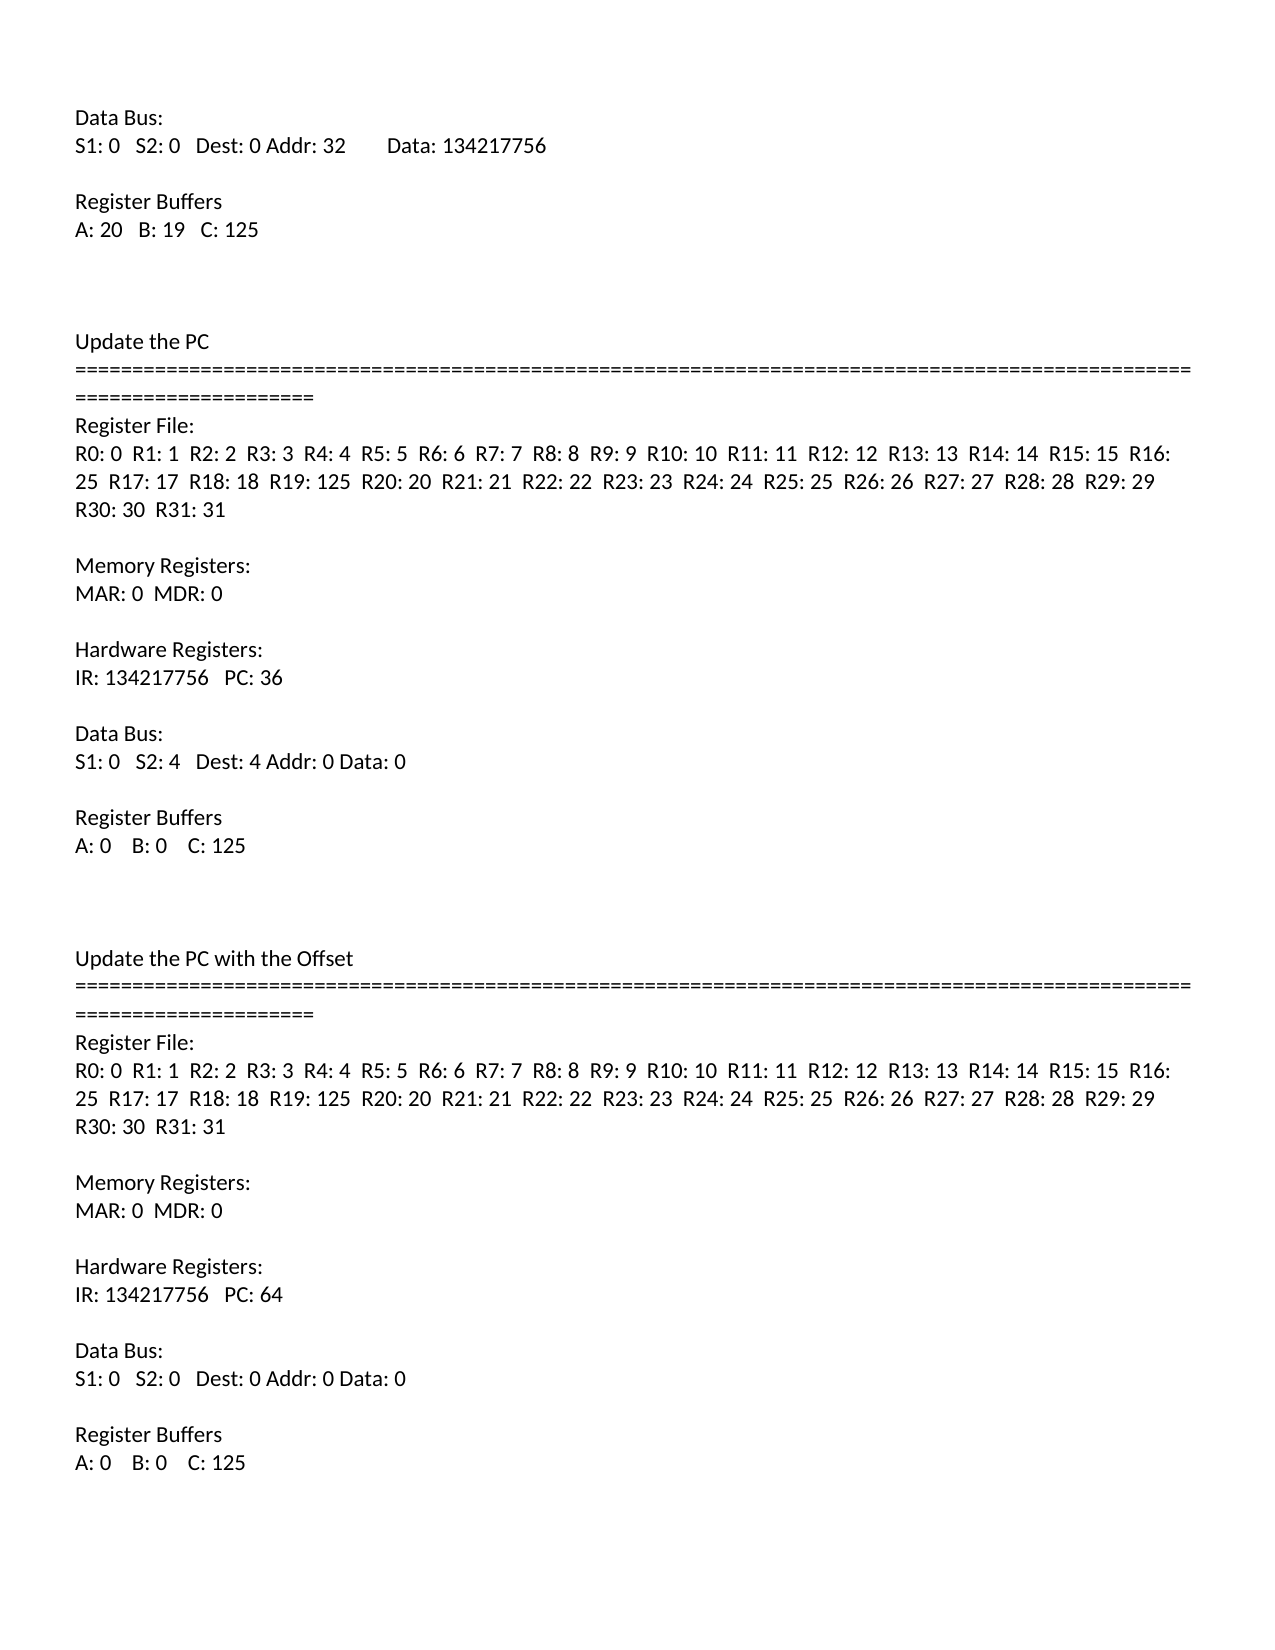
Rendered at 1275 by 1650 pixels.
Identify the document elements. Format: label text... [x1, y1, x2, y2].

text A: 20 B: 19 C: 125 [75, 215, 1200, 243]
text Register File: [75, 1028, 1200, 1056]
text Data Bus: [75, 103, 1200, 131]
text Update the PC [75, 327, 1200, 355]
text Hardware Registers: [75, 1252, 1200, 1280]
text S1: 0 S2: 0 Dest: 0 Addr: 32 Data: 134217756 [75, 131, 1200, 159]
text A: 0 B: 0 C: 125 [75, 1448, 1200, 1476]
text Register Buffers [75, 803, 1200, 832]
text A: 0 B: 0 C: 125 [75, 832, 1200, 859]
text ======================================================================================================================= [75, 355, 1200, 411]
text IR: 134217756 PC: 36 [75, 663, 1200, 691]
text Register File: [75, 411, 1200, 439]
text S1: 0 S2: 4 Dest: 4 Addr: 0 Data: 0 [75, 747, 1200, 776]
text Hardware Registers: [75, 635, 1200, 663]
text Register Buffers [75, 187, 1200, 215]
text MAR: 0 MDR: 0 [75, 1196, 1200, 1224]
text Memory Registers: [75, 1168, 1200, 1196]
text IR: 134217756 PC: 64 [75, 1280, 1200, 1308]
text S1: 0 S2: 0 Dest: 0 Addr: 0 Data: 0 [75, 1364, 1200, 1392]
text Register Buffers [75, 1420, 1200, 1448]
text ======================================================================================================================= [75, 972, 1200, 1028]
text Data Bus: [75, 719, 1200, 747]
text Data Bus: [75, 1336, 1200, 1364]
text MAR: 0 MDR: 0 [75, 579, 1200, 607]
text Memory Registers: [75, 551, 1200, 579]
text Update the PC with the Offset [75, 944, 1200, 972]
